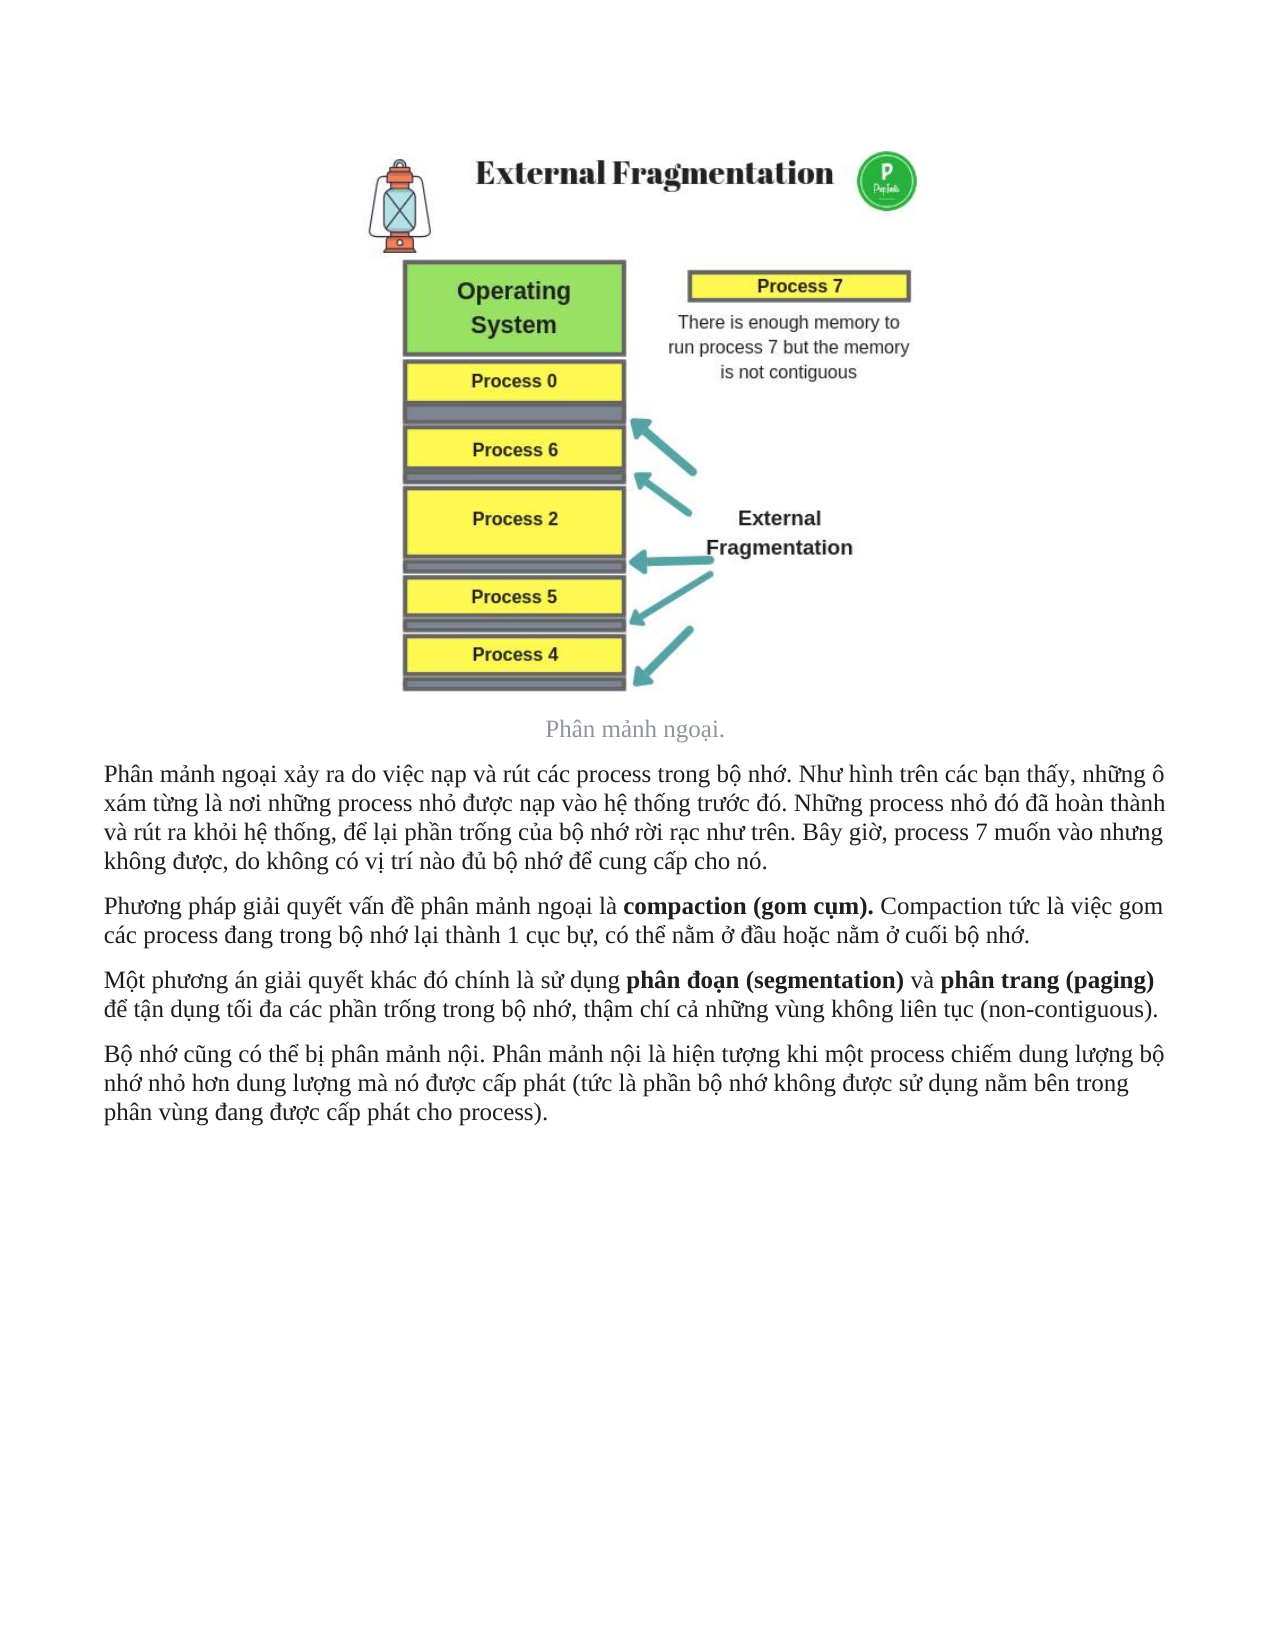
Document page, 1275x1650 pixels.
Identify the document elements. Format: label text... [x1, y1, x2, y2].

text Phân mảnh ngoại xảy ra do việc nạp và rút các process trong bộ nhớ. Như hình trên các bạn thấy, những ô xám từng là nơi những process nhỏ được nạp vào hệ thống trước đó. Những process nhỏ đó đã hoàn thành và rút ra khỏi hệ thống, để lại phần trống của bộ nhớ rời rạc như trên. Bây giờ, process 7 muốn vào nhưng không được, do không có vị trí nào đủ bộ nhớ để cung cấp cho nó. [103, 759, 1167, 874]
text Bộ nhớ cũng có thể bị phân mảnh nội. Phân mảnh nội là hiện tượng khi một process chiếm dung lượng bộ nhớ nhỏ hơn dung lượng mà nó được cấp phát (tức là phần bộ nhớ không được sử dụng nằm bên trong phân vùng đang được cấp phát cho process). [103, 1039, 1167, 1126]
text Một phương án giải quyết khác đó chính là sử dụng phân đoạn (segmentation) và phân trang (paging) để tận dụng tối đa các phần trống trong bộ nhớ, thậm chí cả những vùng không liên tục (non-contiguous). [103, 965, 1167, 1023]
text Phương pháp giải quyết vấn đề phân mảnh ngoại là compaction (gom cụm). Compaction tức là việc gom các process đang trong bộ nhớ lại thành 1 cục bự, có thể nằm ở đầu hoặc nằm ở cuối bộ nhớ. [103, 891, 1167, 949]
text Phân mảnh ngoại. [103, 714, 1167, 743]
picture [353, 150, 918, 714]
